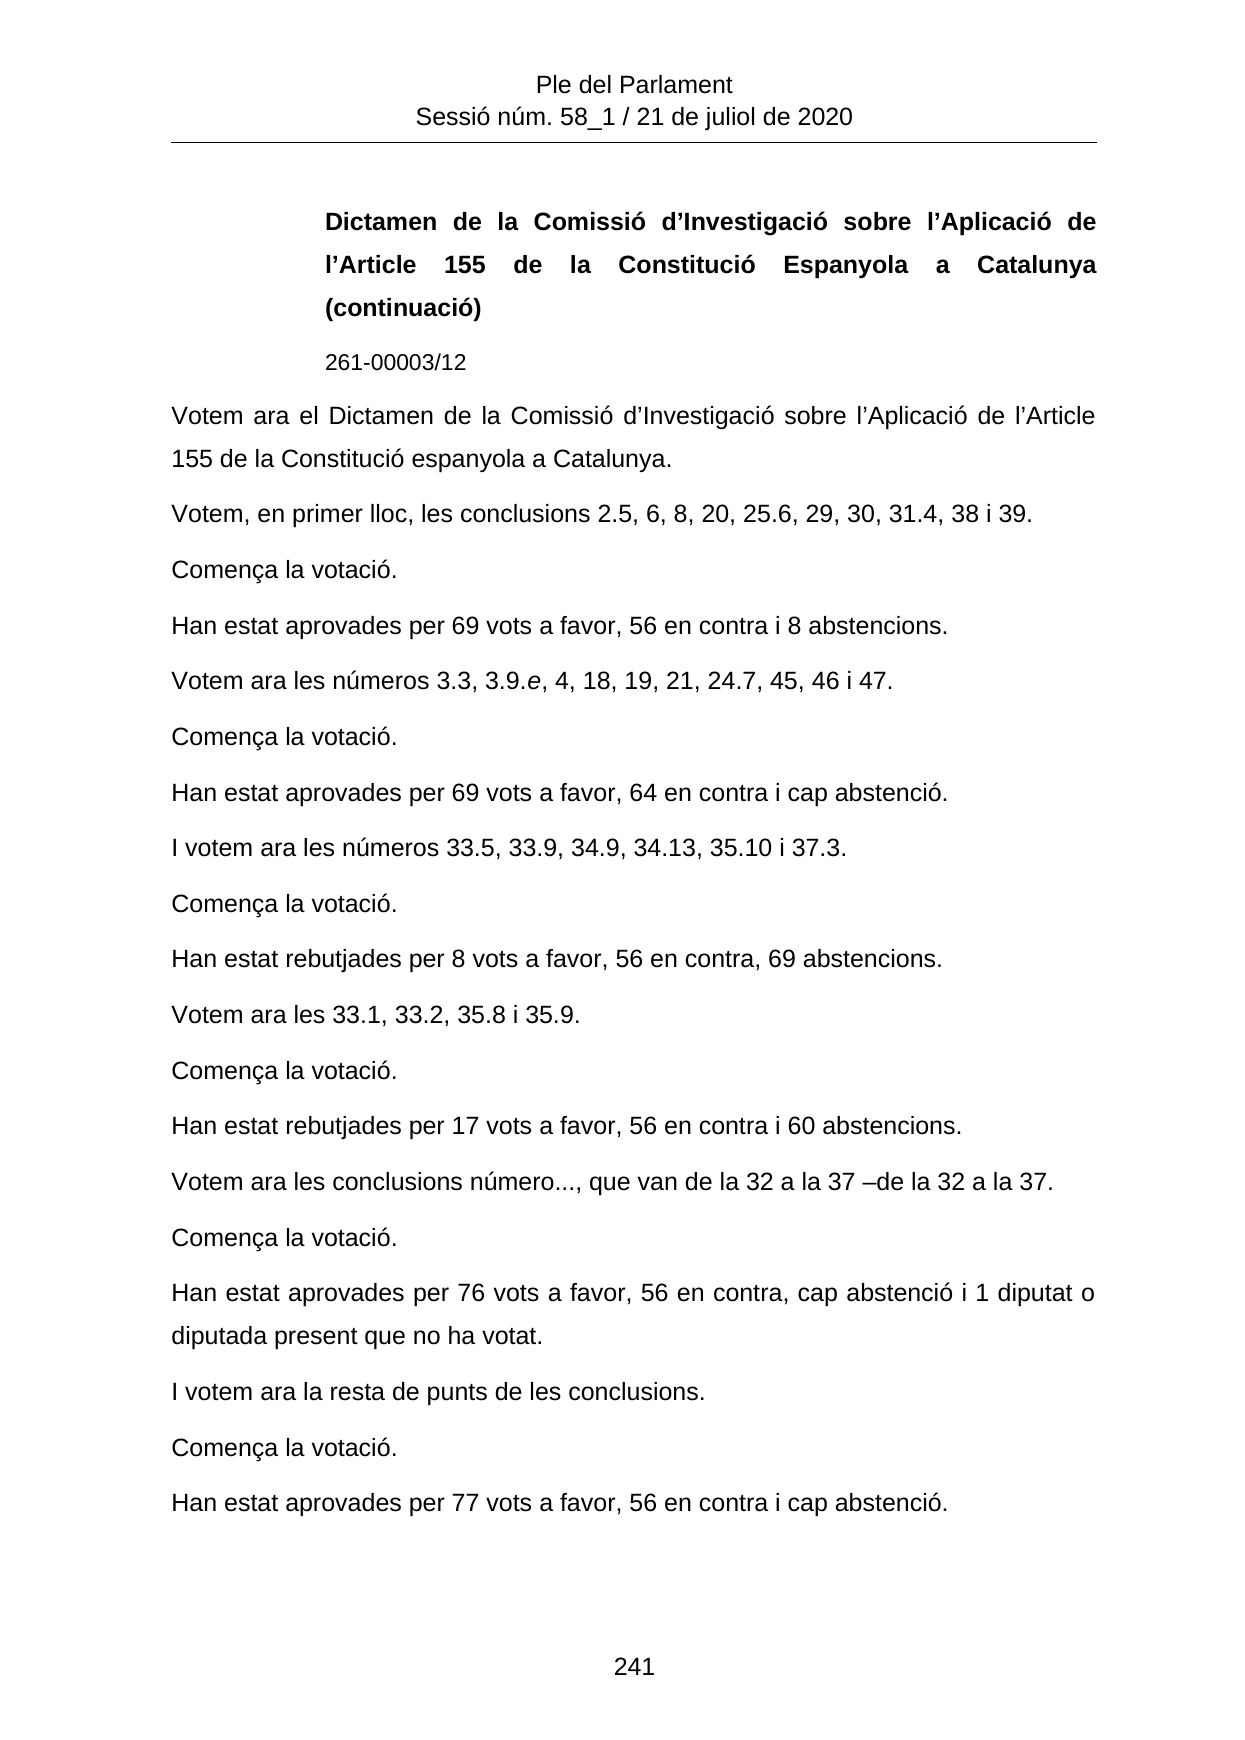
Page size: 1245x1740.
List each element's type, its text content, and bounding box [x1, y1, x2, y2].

text Votem ara les conclusions número..., que van de la 32 a la 37 –de la 32 a la 37. [171, 1167, 1097, 1196]
text Han estat aprovades per 77 vots a favor, 56 en contra i cap abstenció. [171, 1488, 1097, 1517]
text Han estat rebutjades per 8 vots a favor, 56 en contra, 69 abstencions. [171, 944, 1097, 973]
text Han estat aprovades per 69 vots a favor, 56 en contra i 8 abstencions. [171, 611, 1097, 639]
text Votem ara les 33.1, 33.2, 35.8 i 35.9. [171, 1000, 1097, 1029]
text Comença la votació. [171, 889, 1097, 917]
text Han estat aprovades per 76 vots a favor, 56 en contra, cap abstenció i 1 diputat o diputada present que no ha votat. [171, 1278, 1097, 1350]
text I votem ara les números 33.5, 33.9, 34.9, 34.13, 35.10 i 37.3. [171, 833, 1097, 862]
text Votem ara el Dictamen de la Comissió d’Investigació sobre l’Aplicació de l’Article 155 de la Constitució espanyola a Catalunya. [171, 401, 1097, 472]
text Han estat aprovades per 69 vots a favor, 64 en contra i cap abstenció. [171, 777, 1097, 806]
text Comença la votació. [171, 1432, 1097, 1461]
text Han estat rebutjades per 17 vots a favor, 56 en contra i 60 abstencions. [171, 1111, 1097, 1140]
text Dictamen de la Comissió d’Investigació sobre l’Aplicació de l’Article 155 de la Constitució Espanyola a Catalunya (continuació) [325, 207, 1097, 322]
text I votem ara la resta de punts de les conclusions. [171, 1377, 1097, 1406]
text 261-00003/12 [325, 349, 1097, 375]
text Comença la votació. [171, 722, 1097, 751]
text Comença la votació. [171, 1222, 1097, 1251]
text Comença la votació. [171, 1056, 1097, 1084]
text Votem, en primer lloc, les conclusions 2.5, 6, 8, 20, 25.6, 29, 30, 31.4, 38 i 39. [171, 499, 1097, 528]
text Votem ara les números 3.3, 3.9.e, 4, 18, 19, 21, 24.7, 45, 46 i 47. [171, 666, 1097, 695]
text Comença la votació. [171, 555, 1097, 584]
